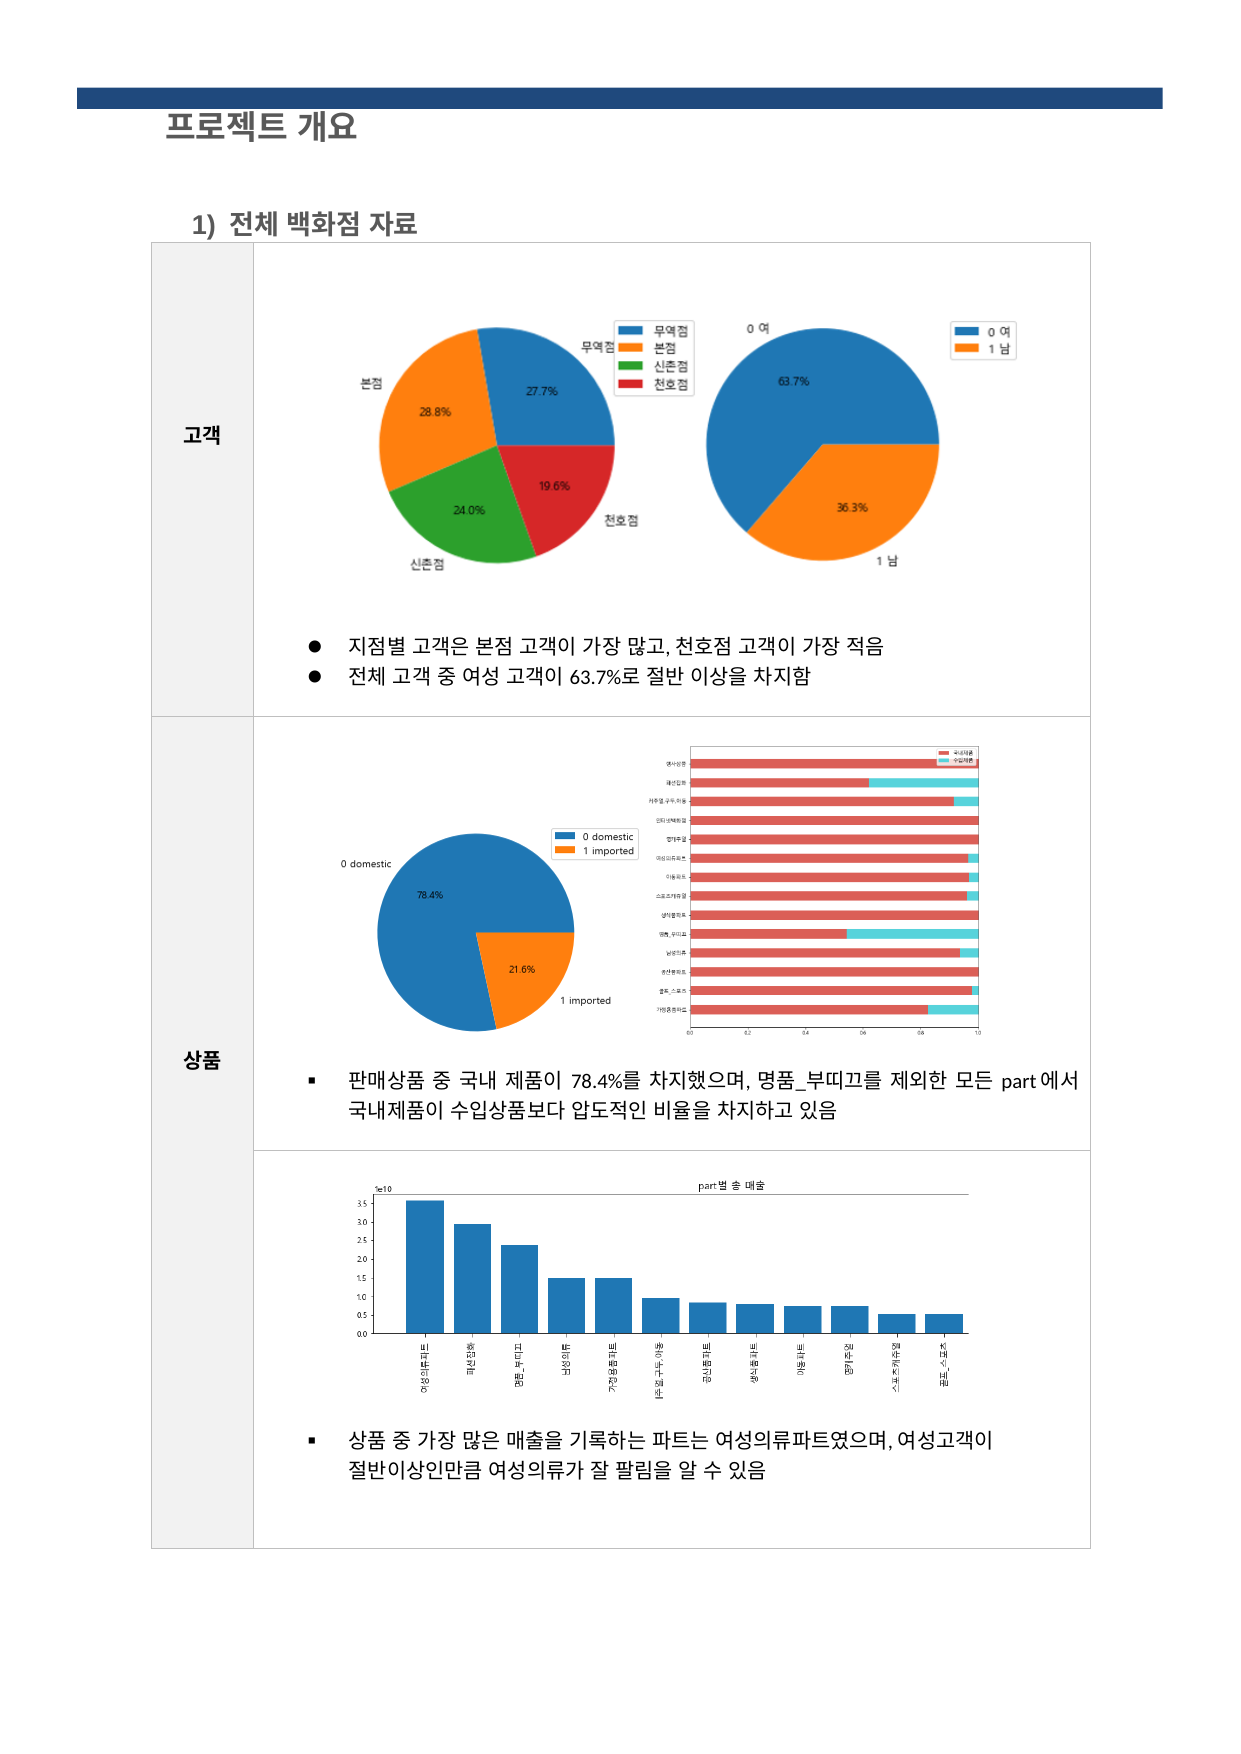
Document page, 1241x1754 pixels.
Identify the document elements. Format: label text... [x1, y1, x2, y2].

table_cell 판매상품 중 국내 제품이 78.4%를 차지했으며, 명품_부띠끄를 제외한 모든 part에서 국내제품이 수입상품보다 압도적인 비율을 차지하고 있음 [254, 717, 1090, 1150]
list 전체 백화점 자료 [192, 203, 1090, 242]
table_header 지점별 고객은 본점 고객이 가장 많고, 천호점 고객이 가장 적음 전체 고객 중 여성 고객이 63.7%로 절반 이상을 차지함 [254, 243, 1090, 716]
table_cell 상품 [152, 717, 253, 1548]
picture [348, 1176, 969, 1399]
picture [327, 742, 985, 1039]
table_header 고객 [152, 243, 253, 716]
table_cell 상품 중 가장 많은 매출을 기록하는 파트는 여성의류파트였으며, 여성고객이 절반이상인만큼 여성의류가 잘 팔림을 알 수 있음 [254, 1151, 1090, 1548]
picture [348, 318, 1024, 580]
